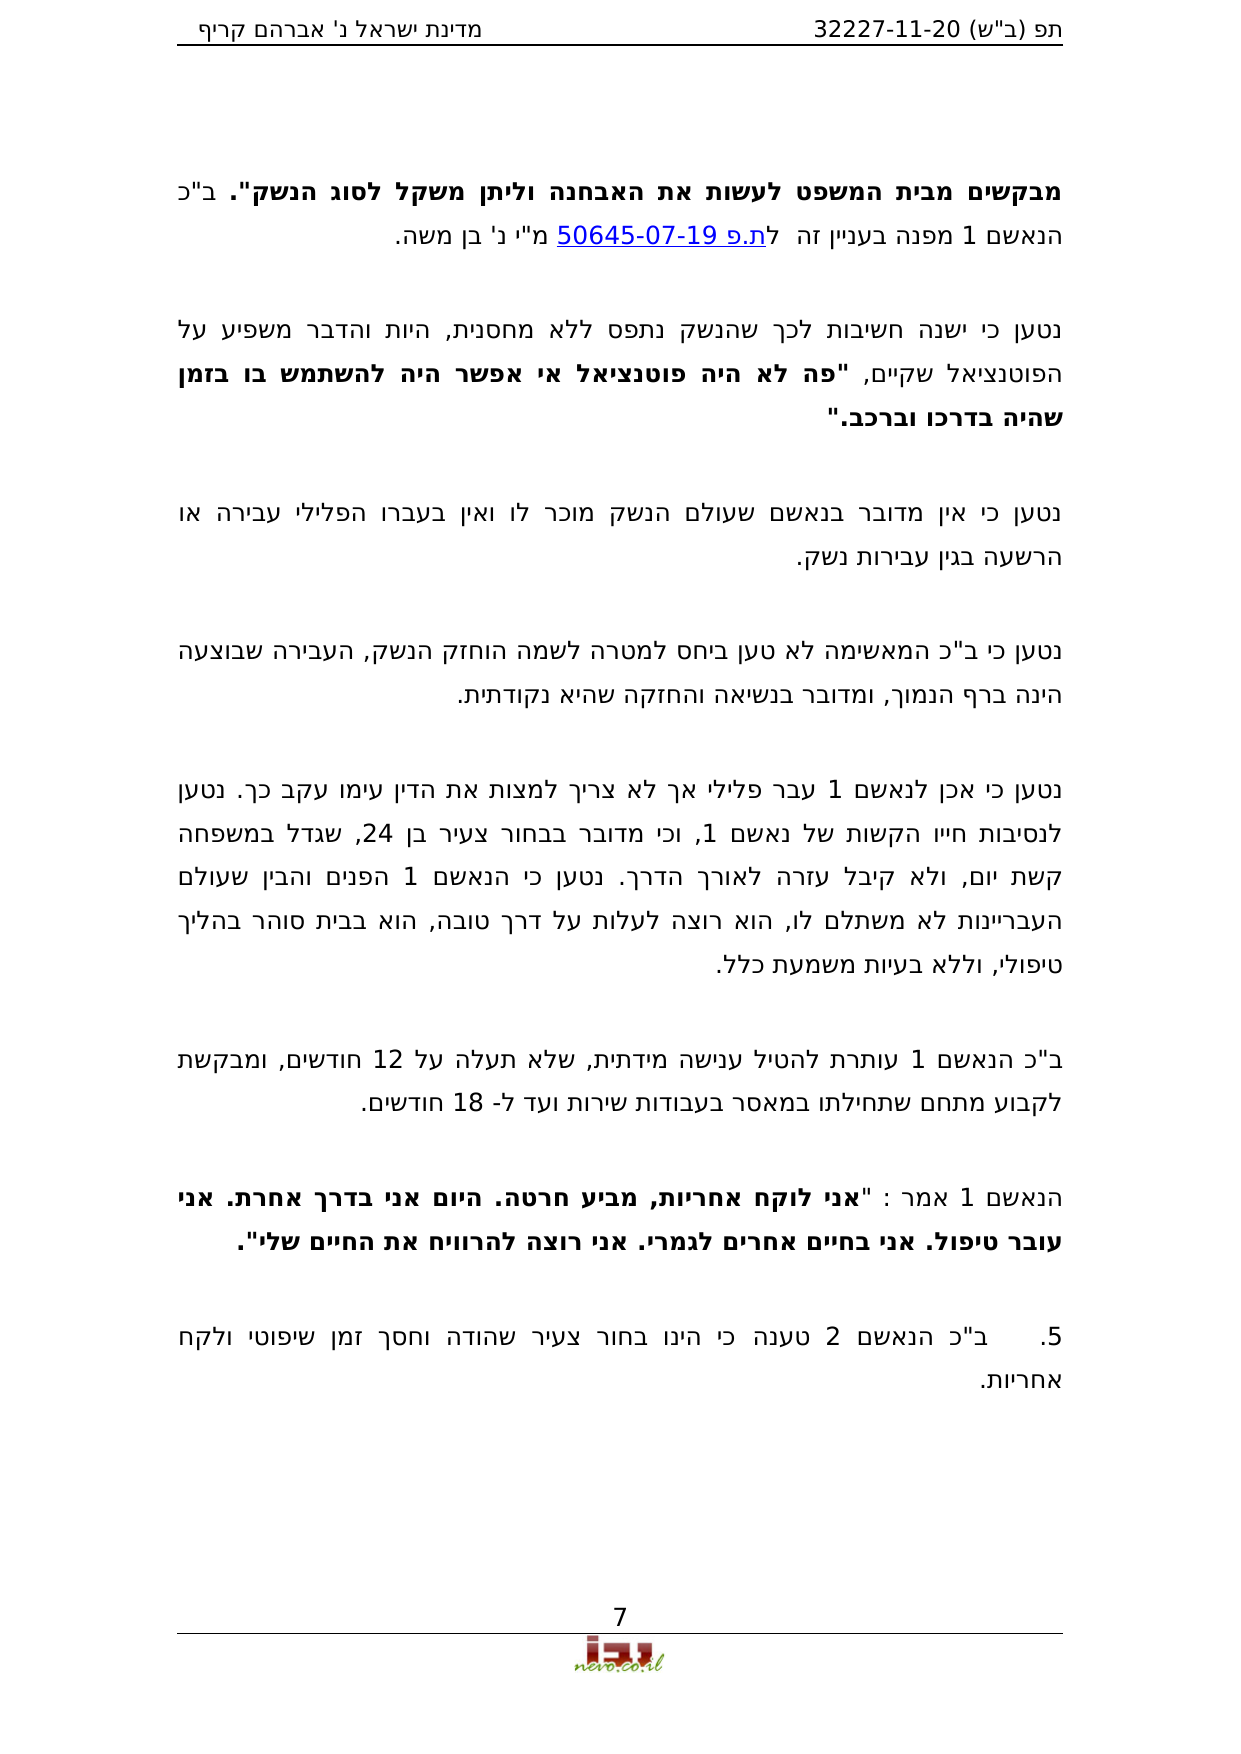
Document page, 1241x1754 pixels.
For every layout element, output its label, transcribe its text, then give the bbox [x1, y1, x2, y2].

text נטען כי אכן לנאשם 1 עבר פלילי אך לא צריך למצות את הדין עימו עקב כך. נטען לנסיבות חייו הקשות של נאשם 1, וכי מדובר בבחור צעיר בן 24, שגדל במשפחה קשת יום, ולא קיבל עזרה לאורך הדרך. נטען כי הנאשם 1 הפנים והבין שעולם העבריינות לא משתלם לו, הוא רוצה לעלות על דרך טובה, הוא בבית סוהר בהליך טיפולי, וללא בעיות משמעת כלל. [177, 775, 1063, 979]
text נטען כי אין מדובר בנאשם שעולם הנשק מוכר לו ואין בעברו הפלילי עבירה או הרשעה בגין עבירות נשק. [177, 498, 1063, 571]
text ב"כ הנאשם 1 עותרת להטיל ענישה מידתית, שלא תעלה על 12 חודשים, ומבקשת לקבוע מתחם שתחילתו במאסר בעבודות שירות ועד ל- 18 חודשים. [177, 1045, 1063, 1118]
text הנאשם 1 אמר : "אני לוקח אחריות, מביע חרטה. היום אני בדרך אחרת. אני עובר טיפול. אני בחיים אחרים לגמרי. אני רוצה להרוויח את החיים שלי". [177, 1183, 1063, 1256]
picture [574, 1635, 666, 1673]
text נטען כי ישנה חשיבות לכך שהנשק נתפס ללא מחסנית, היות והדבר משפיע על הפוטנציאל שקיים, "פה לא היה פוטנציאל אי אפשר היה להשתמש בו בזמן שהיה בדרכו וברכב." [177, 316, 1063, 432]
text 5. ב"כ הנאשם 2 טענה כי הינו בחור צעיר שהודה וחסך זמן שיפוטי ולקח אחריות. [177, 1322, 1063, 1395]
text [177, 177, 1063, 250]
text נטען כי ב"כ המאשימה לא טען ביחס למטרה לשמה הוחזק הנשק, העבירה שבוצעה הינה ברף הנמוך, ומדובר בנשיאה והחזקה שהיא נקודתית. [177, 637, 1063, 709]
